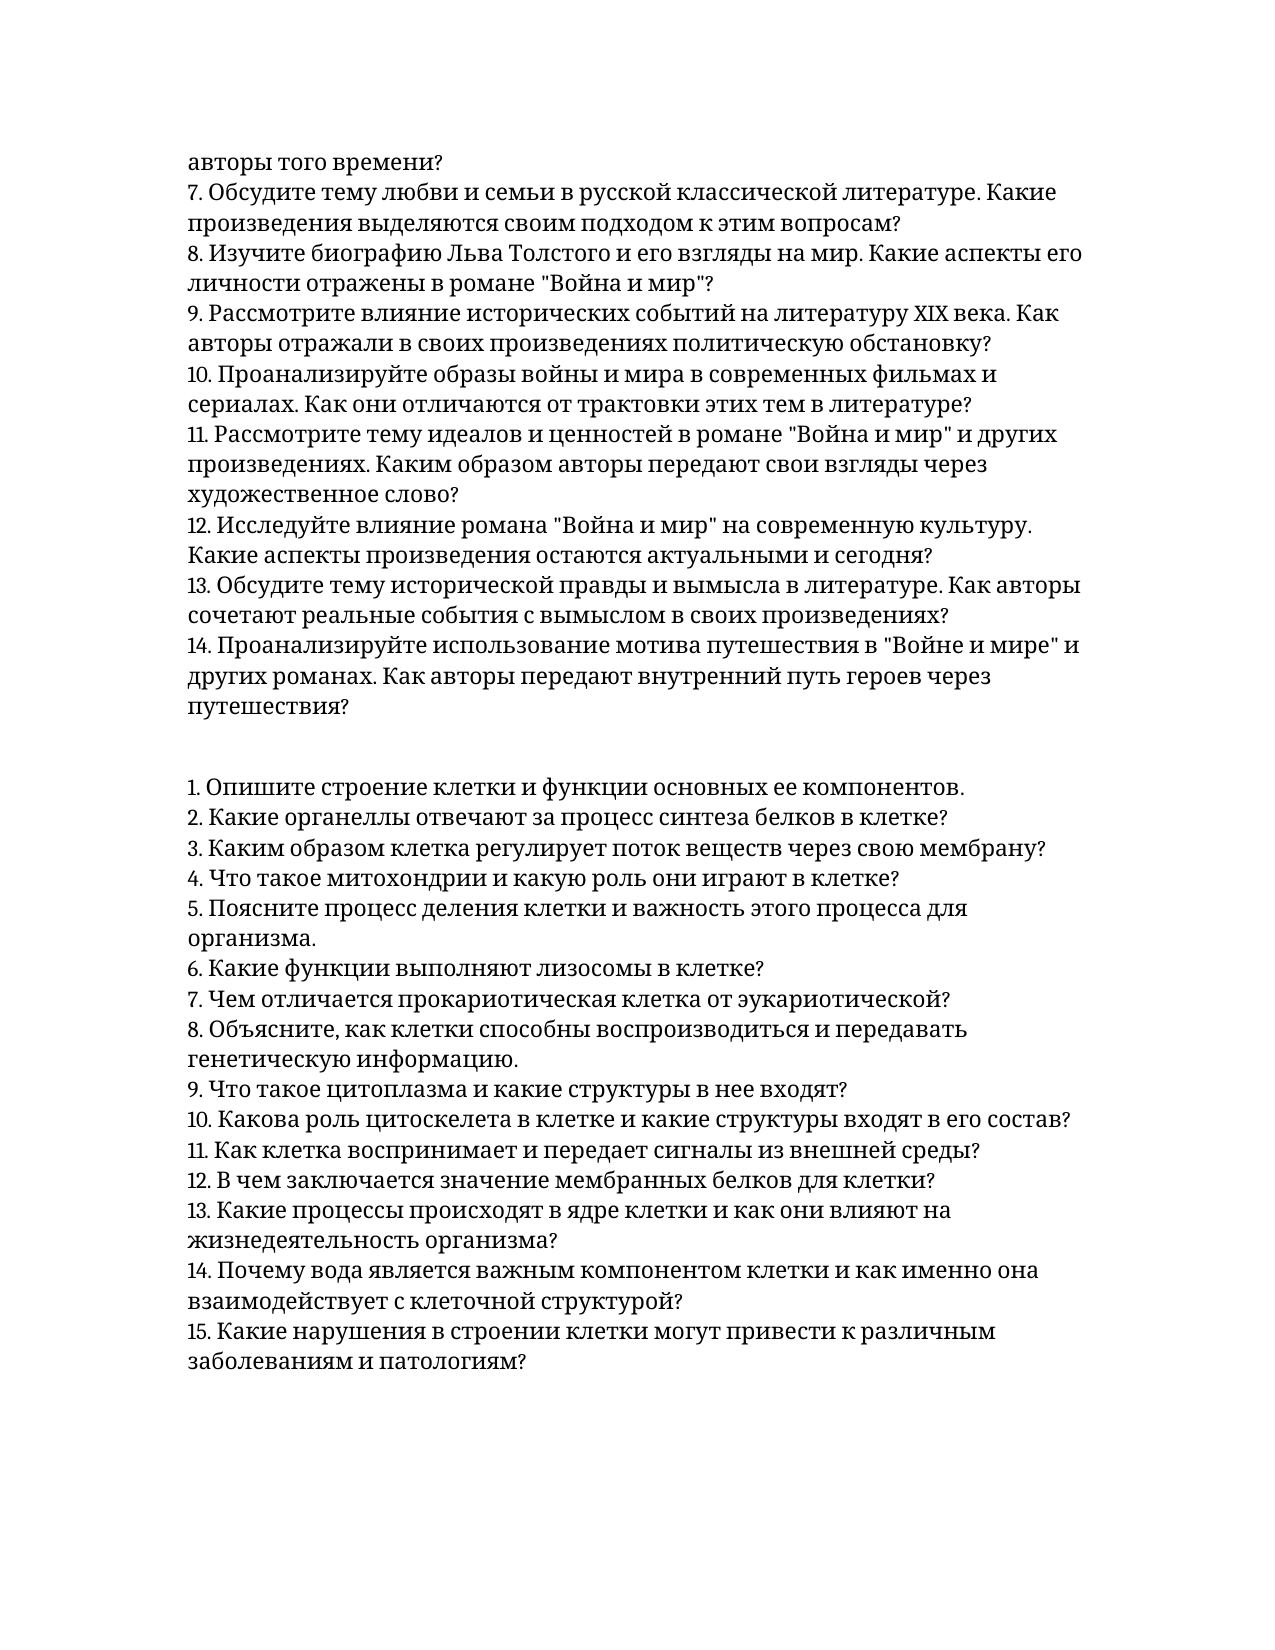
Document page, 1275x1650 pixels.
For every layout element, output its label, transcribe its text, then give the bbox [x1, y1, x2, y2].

text 1. Опишите строение клетки и функции основных ее компонентов. 2. Какие органеллы отвечают за процесс синтеза белков в клетке? 3. Каким образом клетка регулирует поток веществ через свою мембрану? 4. Что такое митохондрии и какую роль они играют в клетке? 5. Поясните процесс деления клетки и важность этого процесса для организма. 6. Какие функции выполняют лизосомы в клетке? 7. Чем отличается прокариотическая клетка от эукариотической? 8. Объясните, как клетки способны воспроизводиться и передавать генетическую информацию. 9. Что такое цитоплазма и какие структуры в нее входят? 10. Какова роль цитоскелета в клетке и какие структуры входят в его состав? 11. Как клетка воспринимает и передает сигналы из внешней среды? 12. В чем заключается значение мембранных белков для клетки? 13. Какие процессы происходят в ядре клетки и как они влияют на жизнедеятельность организма? 14. Почему вода является важным компонентом клетки и как именно она взаимодействует с клеточной структурой? 15. Какие нарушения в строении клетки могут привести к различным заболеваниям и патологиям? [187, 775, 1087, 1375]
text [187, 150, 1087, 750]
